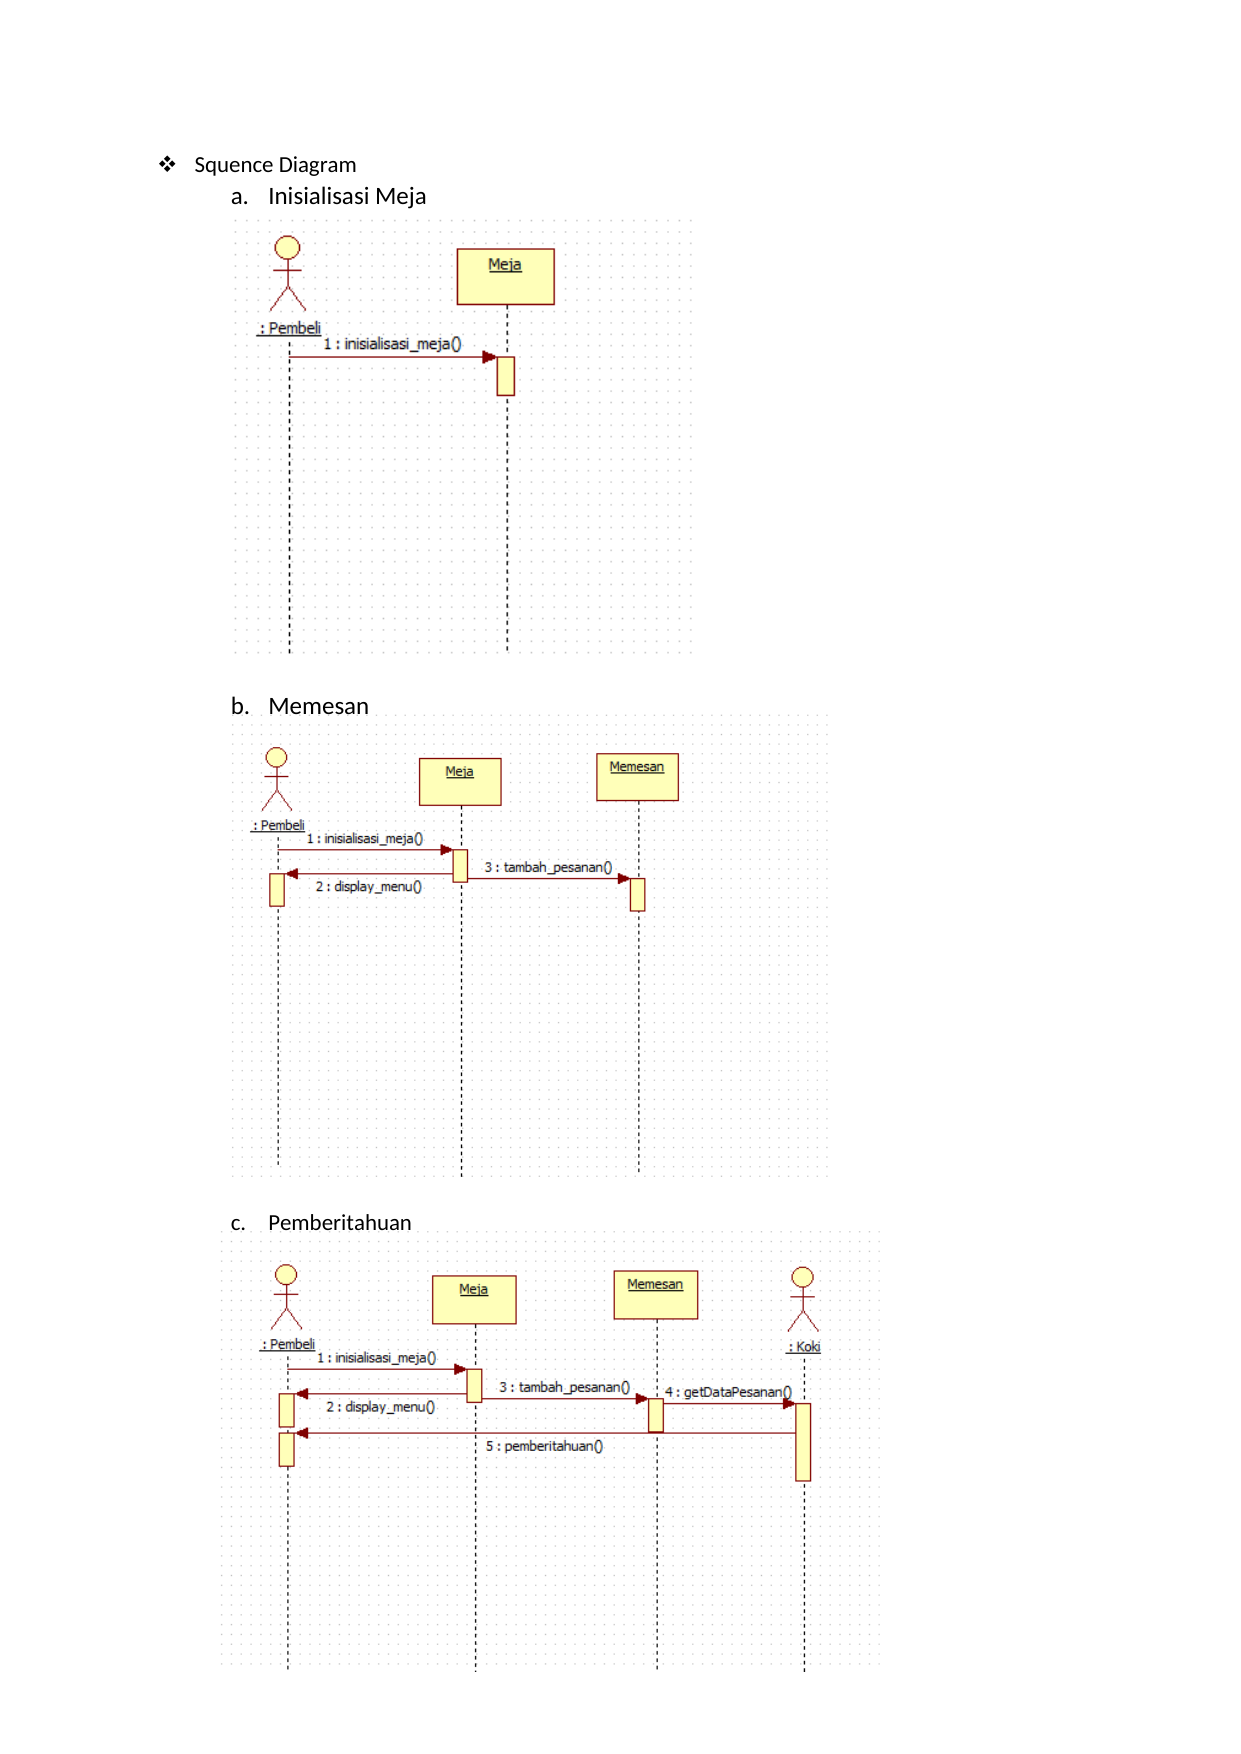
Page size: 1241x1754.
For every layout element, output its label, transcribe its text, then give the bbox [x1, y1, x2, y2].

list Inisialisasi Meja [231, 180, 1090, 211]
list Pemberitahuan [231, 1208, 1090, 1236]
picture [215, 1230, 880, 1672]
picture [225, 710, 836, 1183]
list Squence Diagram [157, 150, 1090, 178]
picture [225, 213, 696, 655]
list Memesan [231, 690, 1090, 721]
